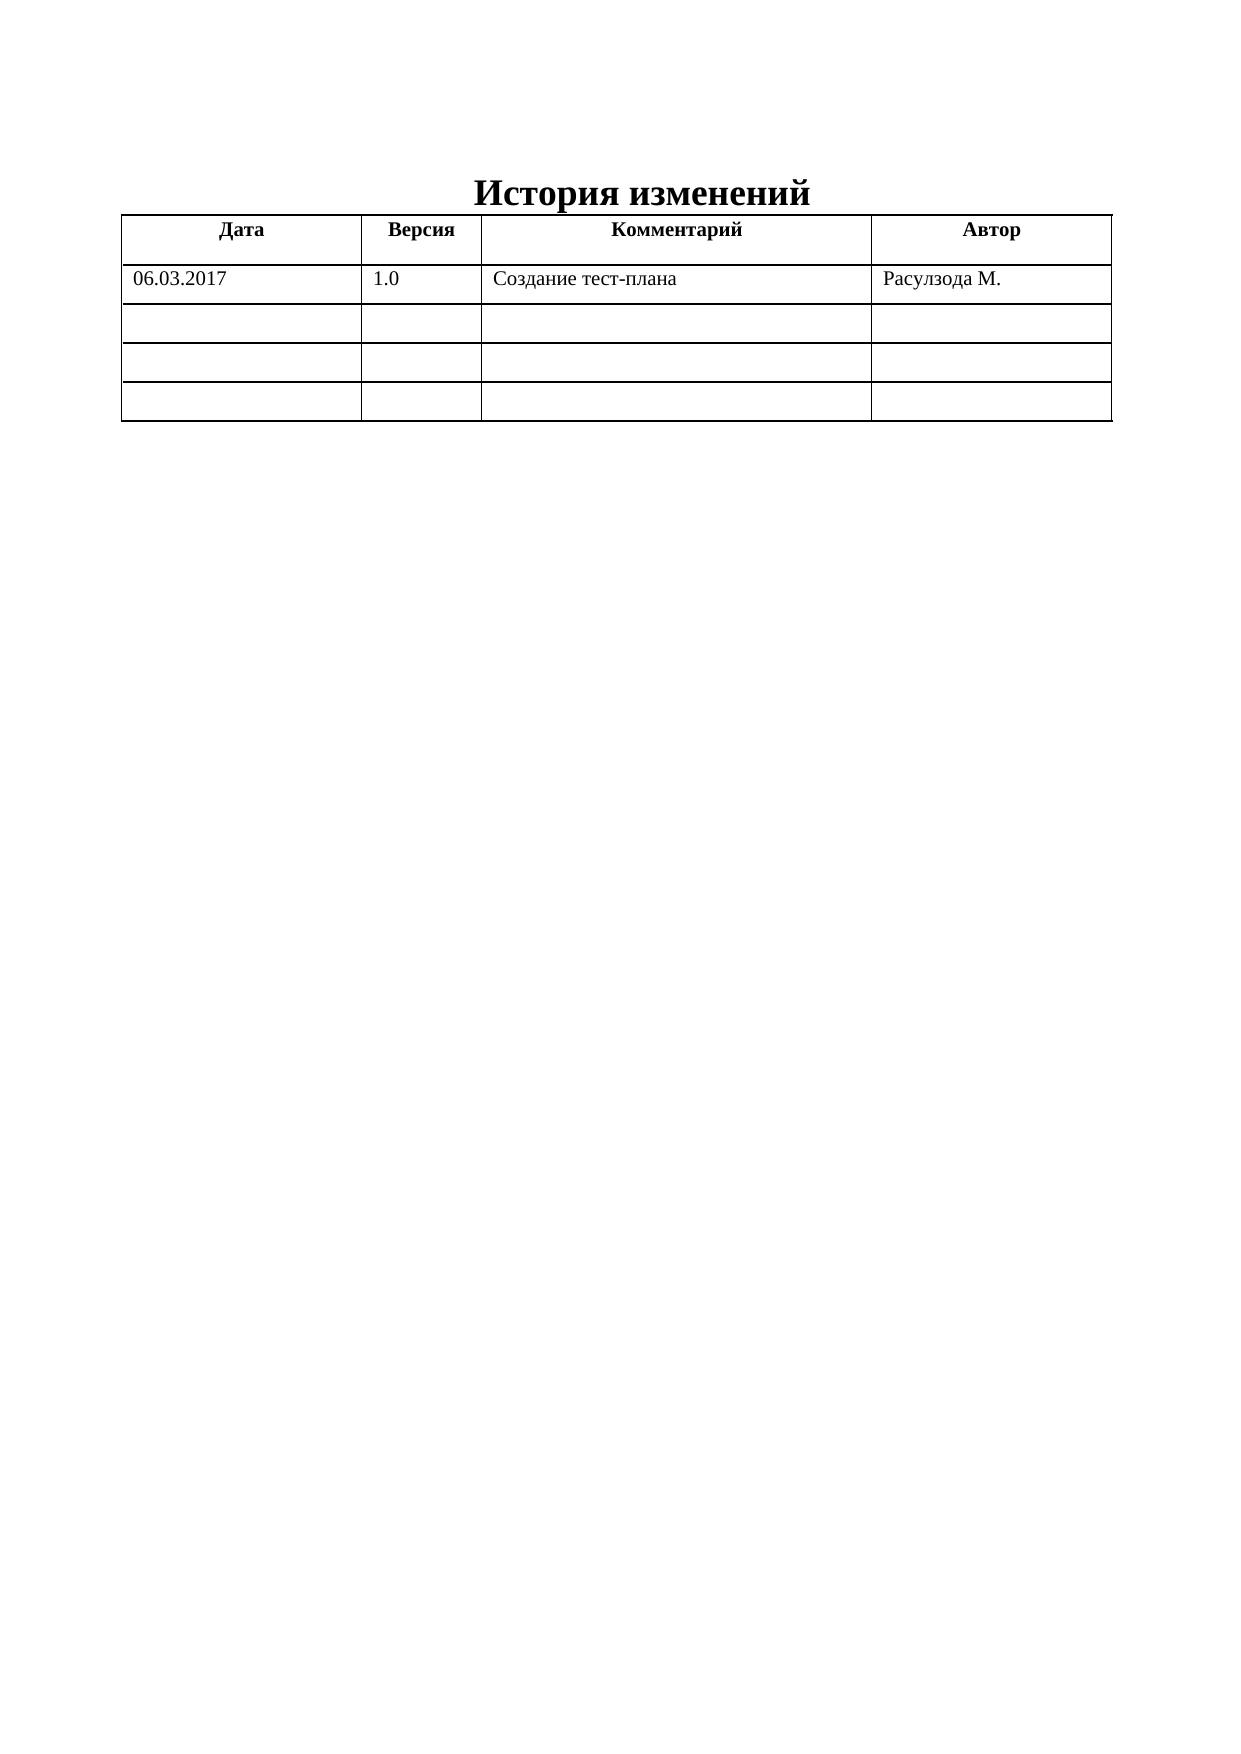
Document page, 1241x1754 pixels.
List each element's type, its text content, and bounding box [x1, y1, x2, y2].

table_cell [482, 305, 871, 342]
table_cell [362, 344, 481, 381]
table_header Дата [122, 216, 361, 264]
table_cell Расулзода М. [872, 266, 1111, 303]
table_header Версия [362, 216, 481, 264]
table_cell [872, 344, 1111, 381]
table_cell 06.03.2017 [122, 265, 361, 303]
table_cell [362, 383, 481, 420]
table_cell [482, 344, 871, 381]
table_header Автор [872, 216, 1111, 264]
table_cell [872, 305, 1111, 342]
table_cell Создание тест-плана [482, 266, 871, 303]
table_cell [122, 382, 361, 420]
title История изменений [133, 171, 1152, 214]
table_cell [872, 383, 1111, 420]
table_cell [122, 343, 361, 381]
table_cell [482, 383, 871, 420]
table_header Комментарий [482, 216, 871, 264]
table_cell 1.0 [362, 266, 481, 303]
table_cell [122, 304, 361, 342]
table_cell [362, 305, 481, 342]
